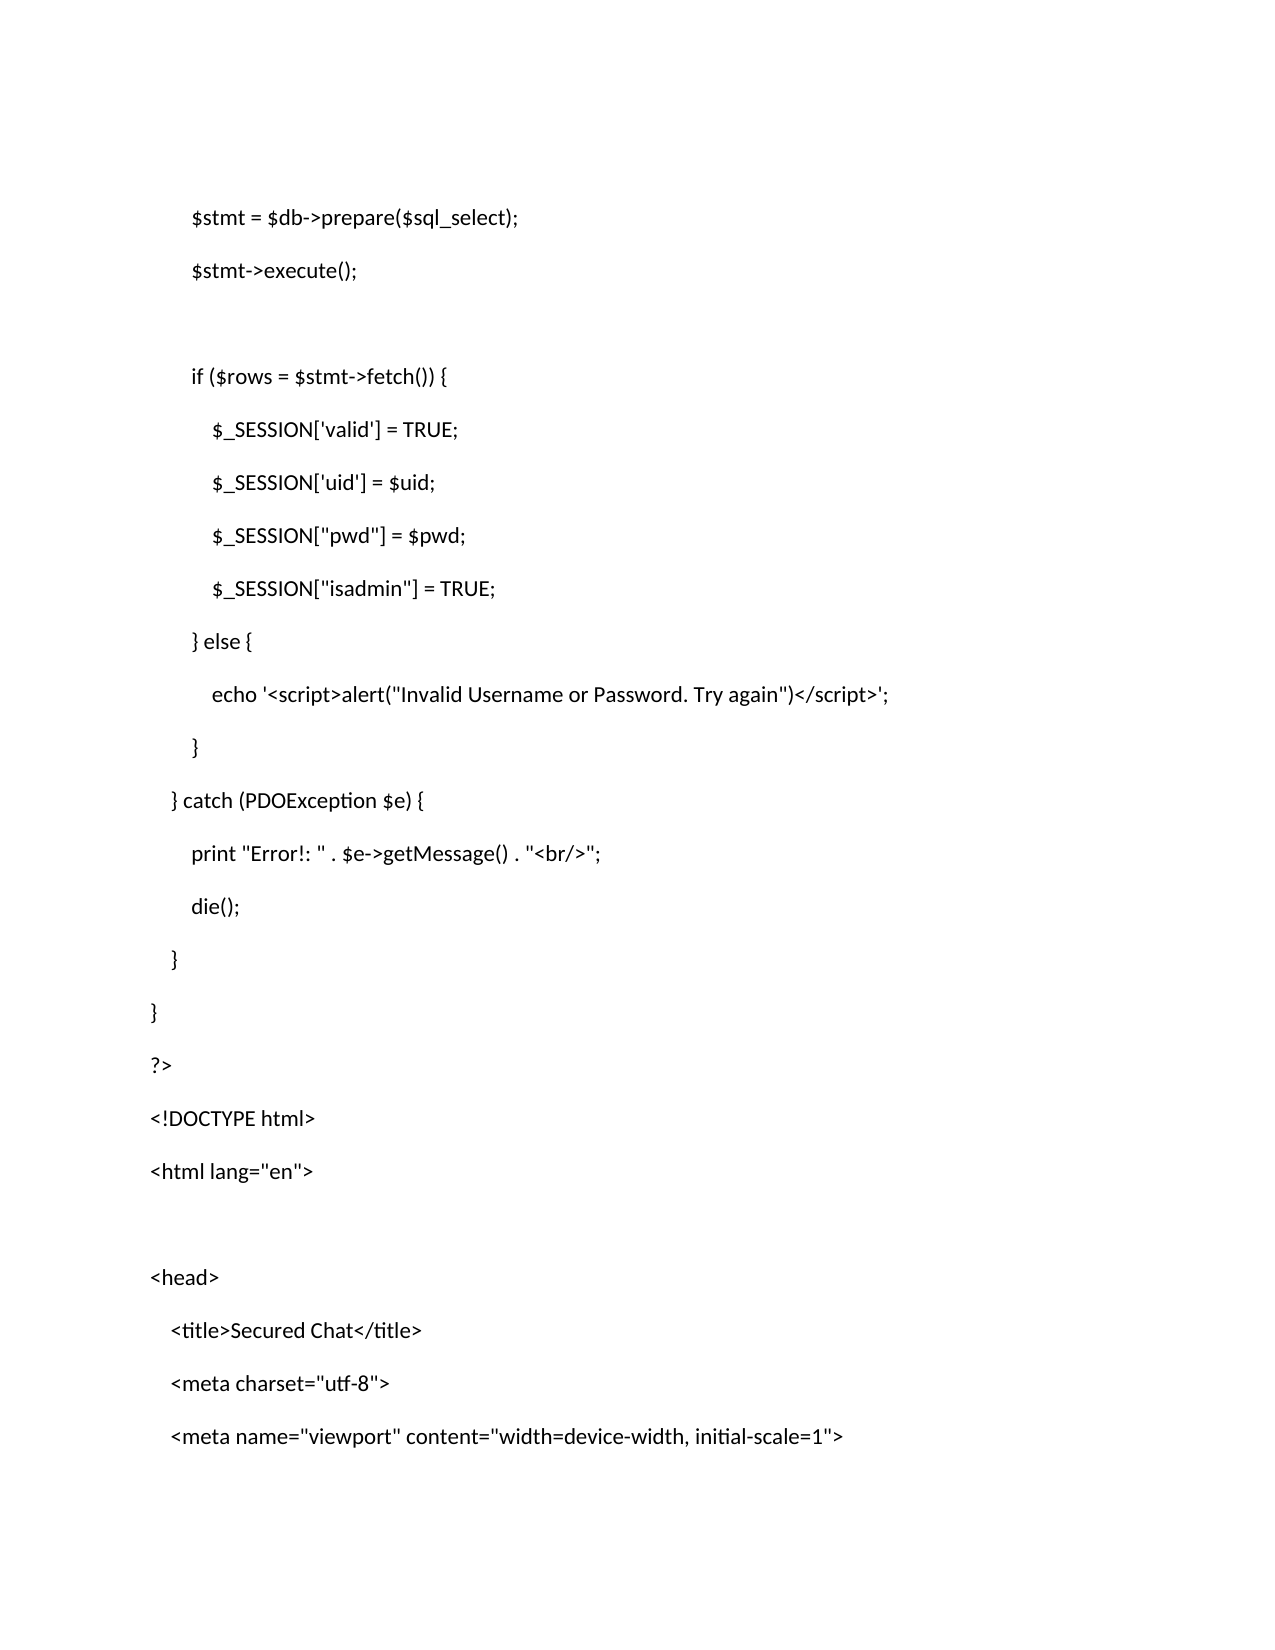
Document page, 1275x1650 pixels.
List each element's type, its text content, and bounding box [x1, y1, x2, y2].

text <head> [150, 1263, 1125, 1291]
text $_SESSION["pwd"] = $pwd; [150, 521, 1125, 549]
text <!DOCTYPE html> [150, 1104, 1125, 1132]
text die(); [150, 892, 1125, 920]
text } else { [150, 627, 1125, 655]
text $stmt = $db->prepare($sql_select); [150, 203, 1125, 231]
text <title>Secured Chat</title> [150, 1316, 1125, 1344]
text $_SESSION['valid'] = TRUE; [150, 415, 1125, 443]
text echo '<script>alert("Invalid Username or Password. Try again")</script>'; [150, 680, 1125, 708]
text $stmt->execute(); [150, 256, 1125, 284]
text } catch (PDOException $e) { [150, 786, 1125, 814]
text ?> [150, 1051, 1125, 1079]
text if ($rows = $stmt->fetch()) { [150, 362, 1125, 390]
text <meta name="viewport" content="width=device-width, initial-scale=1"> [150, 1422, 1125, 1451]
text $_SESSION["isadmin"] = TRUE; [150, 574, 1125, 602]
text print "Error!: " . $e->getMessage() . "<br/>"; [150, 839, 1125, 867]
text } [150, 733, 1125, 761]
text } [150, 945, 1125, 973]
text $_SESSION['uid'] = $uid; [150, 468, 1125, 496]
text <html lang="en"> [150, 1157, 1125, 1185]
text <meta charset="utf-8"> [150, 1369, 1125, 1397]
text } [150, 998, 1125, 1026]
